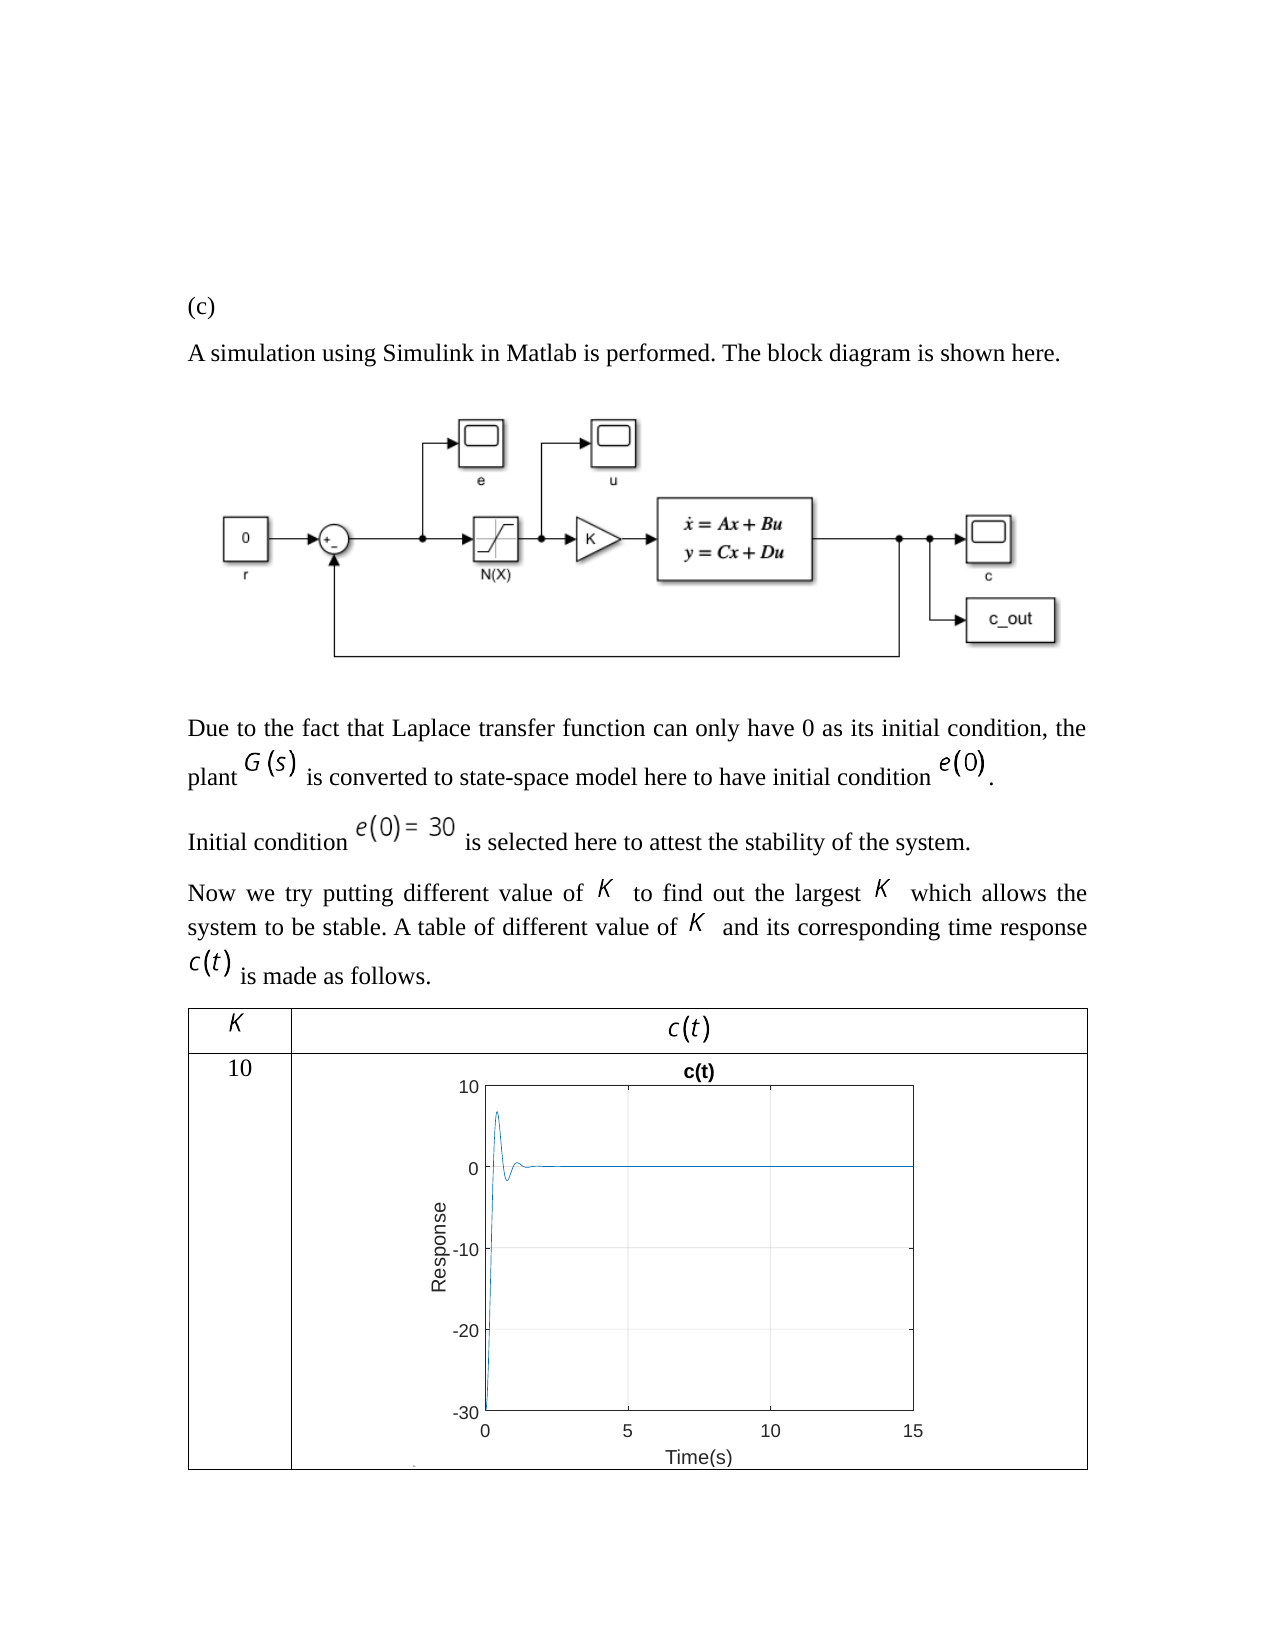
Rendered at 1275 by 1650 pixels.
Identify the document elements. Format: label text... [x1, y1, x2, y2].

text A simulation using Simulink in Matlab is performed. The block diagram is shown here. [187, 338, 1087, 367]
table_header [292, 1009, 1087, 1052]
text Due to the fact that Laplace transfer function can only have 0 as its initial condition, the plant is converted to state-space model here to have initial condition . [187, 713, 1087, 791]
text (c) [187, 291, 1087, 320]
text Initial condition is selected here to attest the stability of the system. [187, 809, 1087, 856]
table_cell 10 [189, 1054, 291, 1469]
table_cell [292, 1054, 1087, 1469]
picture [188, 385, 1087, 695]
table_header [189, 1009, 291, 1052]
text Now we try putting different value of to find out the largest which allows the system to be stable. A table of different value of and its corresponding time response is made as follows. [187, 874, 1087, 989]
